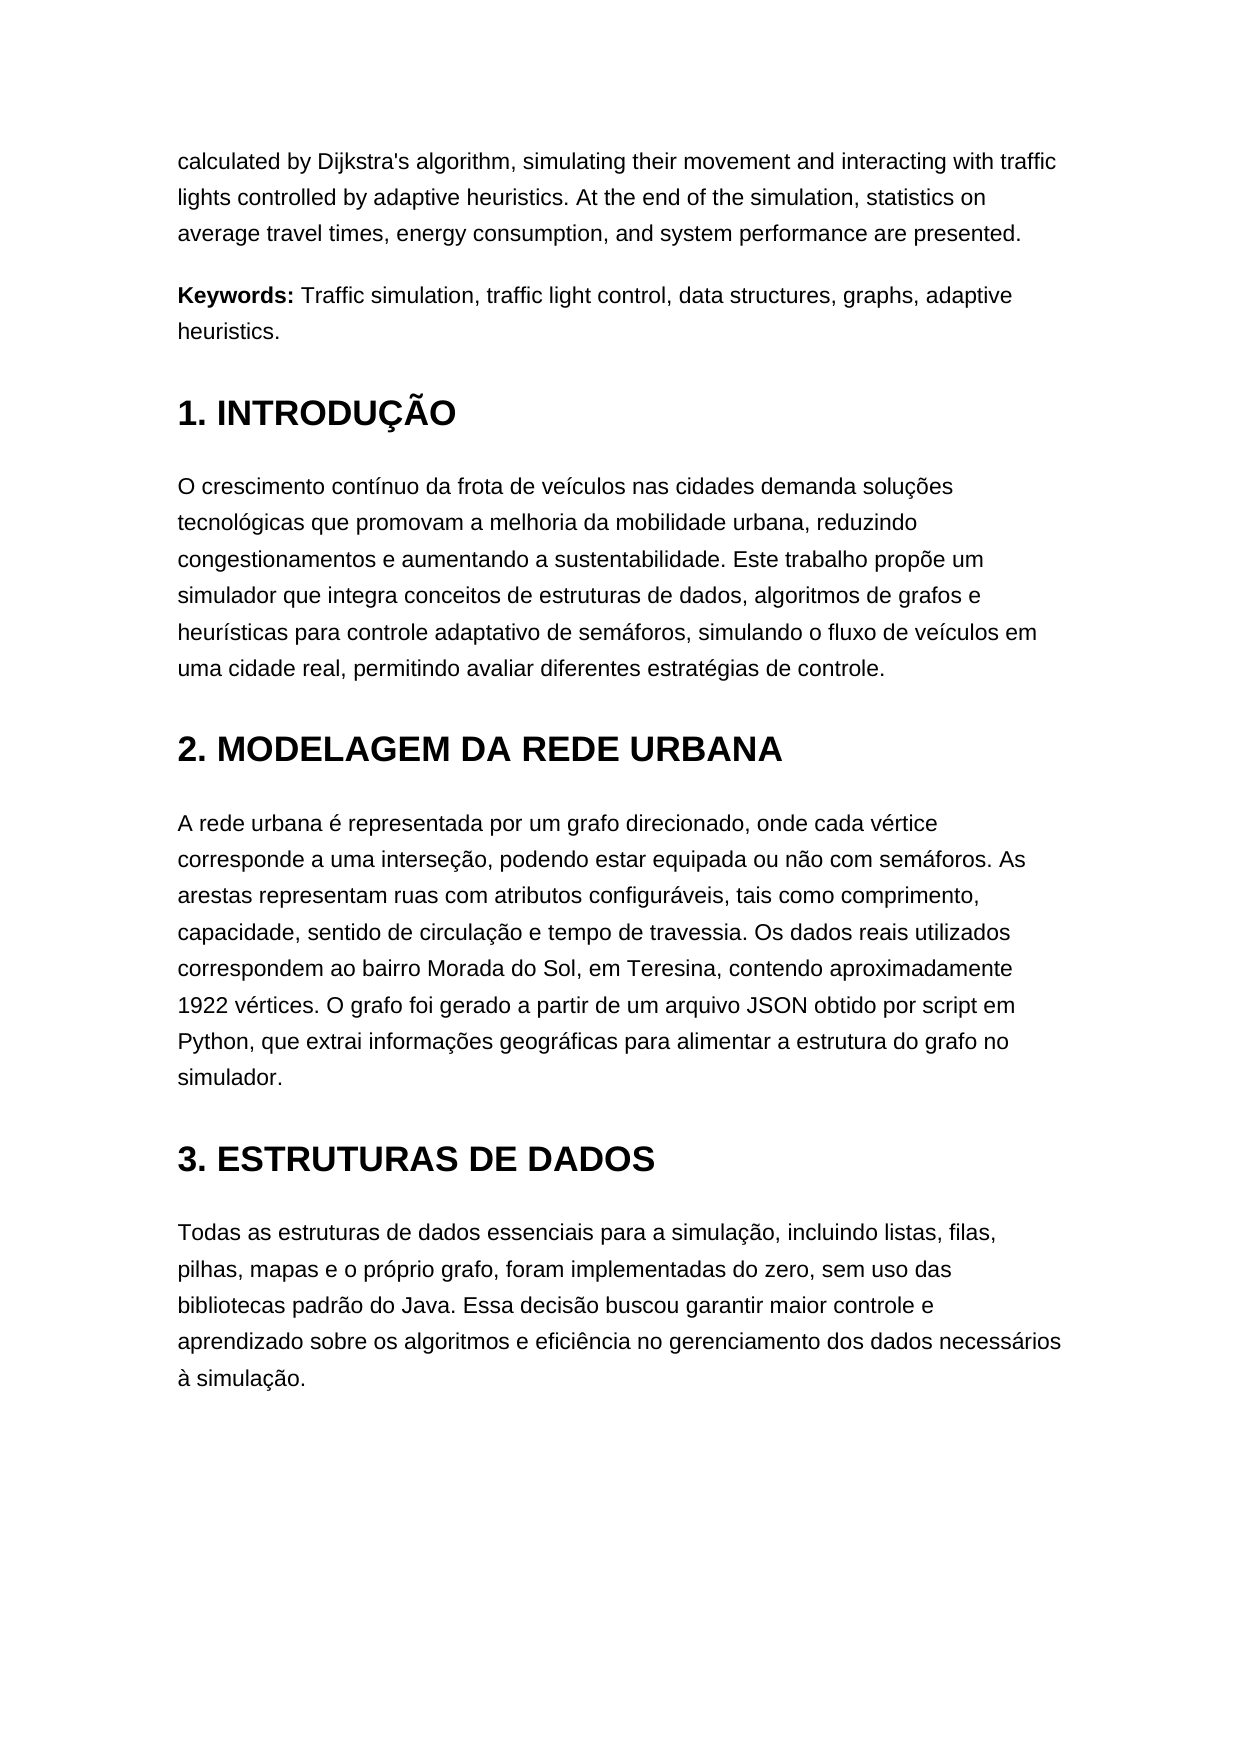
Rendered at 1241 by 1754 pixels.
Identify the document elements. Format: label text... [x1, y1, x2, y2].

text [177, 148, 1063, 247]
text Keywords: Traffic simulation, traffic light control, data structures, graphs, adaptive heuristics. [177, 282, 1063, 344]
text A rede urbana é representada por um grafo direcionado, onde cada vértice corresponde a uma interseção, podendo estar equipada ou não com semáforos. As arestas representam ruas com atributos configuráveis, tais como comprimento, capacidade, sentido de circulação e tempo de travessia. Os dados reais utilizados correspondem ao bairro Morada do Sol, em Teresina, contendo aproximadamente 1922 vértices. O grafo foi gerado a partir de um arquivo JSON obtido por script em Python, que extrai informações geográficas para alimentar a estrutura do grafo no simulador. [177, 810, 1063, 1091]
text Todas as estruturas de dados essenciais para a simulação, incluindo listas, filas, pilhas, mapas e o próprio grafo, foram implementadas do zero, sem uso das bibliotecas padrão do Java. Essa decisão buscou garantir maior controle e aprendizado sobre os algoritmos e eficiência no gerenciamento dos dados necessários à simulação. [177, 1219, 1063, 1391]
text O crescimento contínuo da frota de veículos nas cidades demanda soluções tecnológicas que promovam a melhoria da mobilidade urbana, reduzindo congestionamentos e aumentando a sustentabilidade. Este trabalho propõe um simulador que integra conceitos de estruturas de dados, algoritmos de grafos e heurísticas para controle adaptativo de semáforos, simulando o fluxo de veículos em uma cidade real, permitindo avaliar diferentes estratégias de controle. [177, 473, 1063, 681]
subtitle 1. INTRODUÇÃO [177, 392, 1063, 433]
subtitle 2. MODELAGEM DA REDE URBANA [177, 729, 1063, 769]
subtitle 3. ESTRUTURAS DE DADOS [177, 1138, 1063, 1179]
